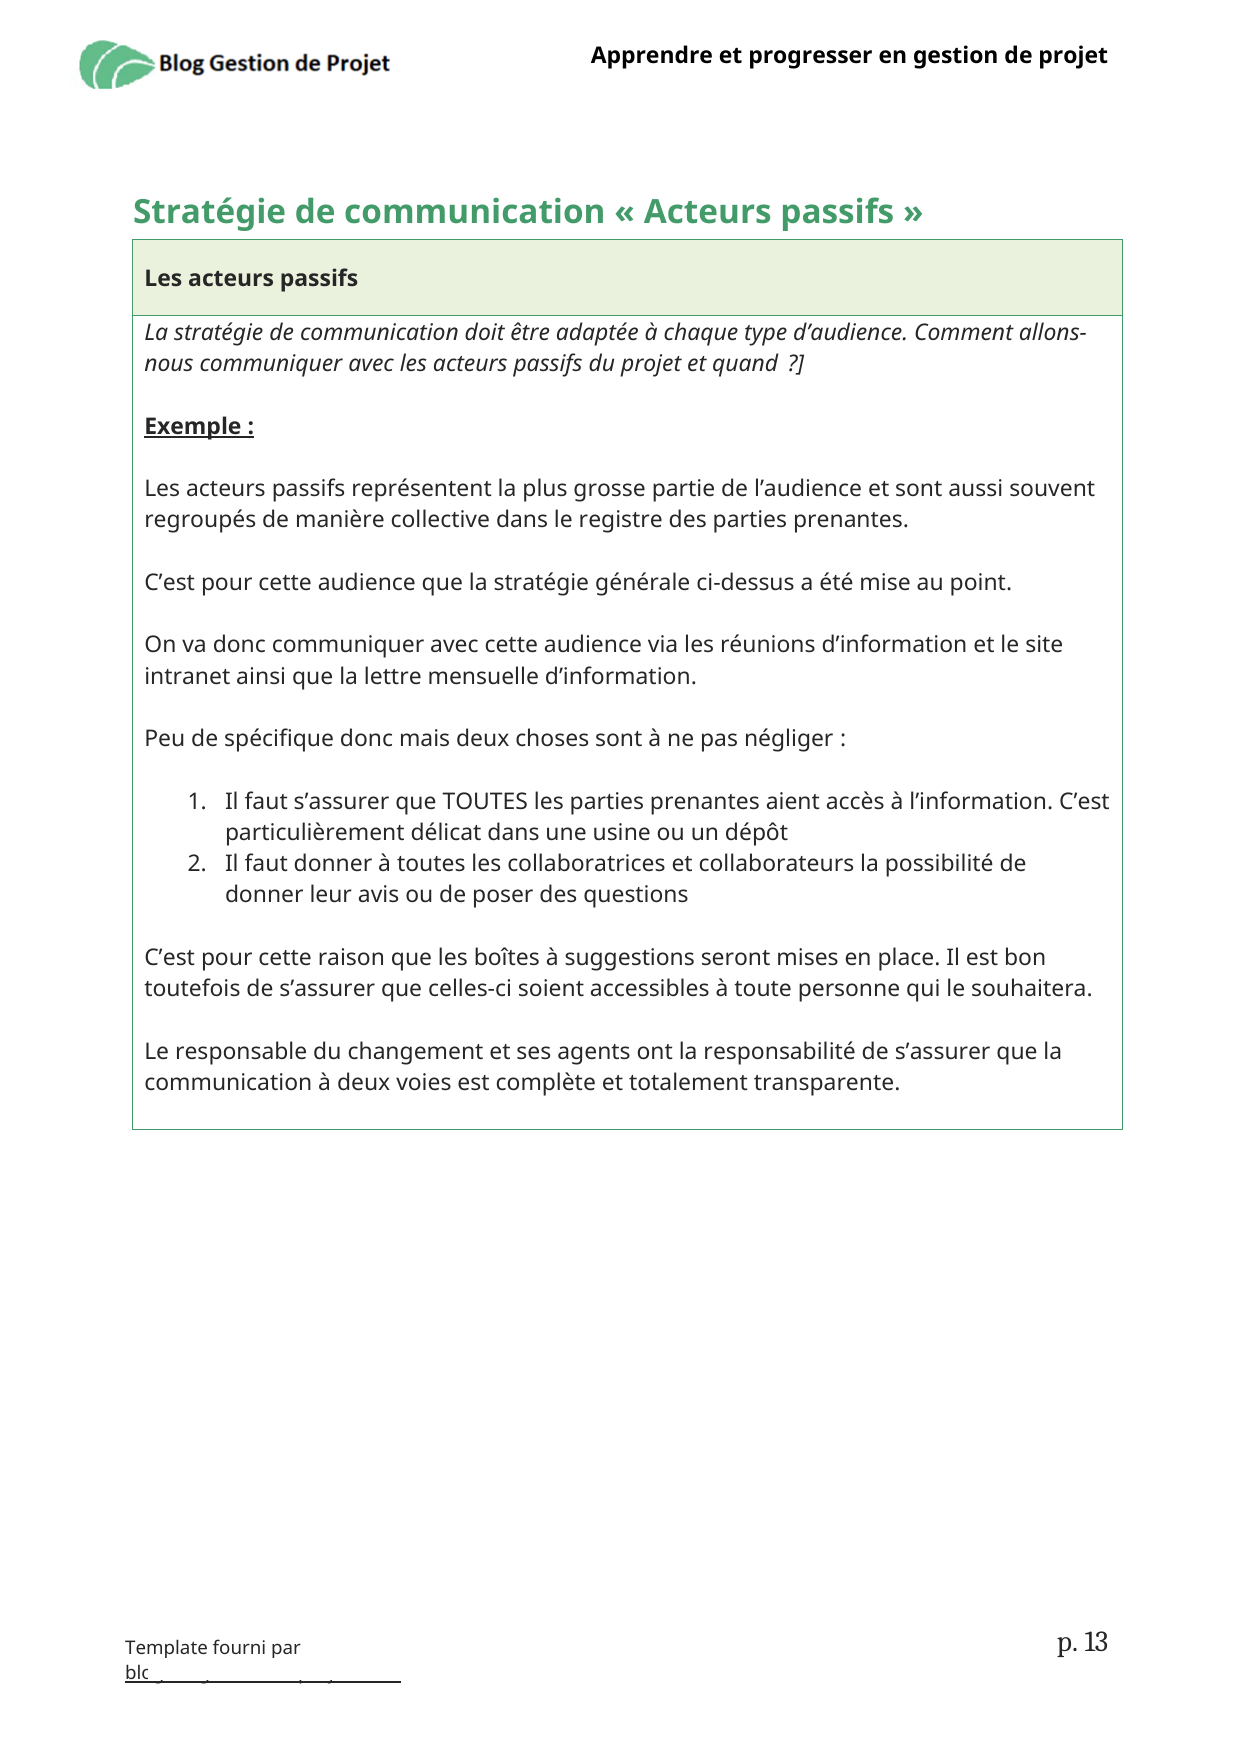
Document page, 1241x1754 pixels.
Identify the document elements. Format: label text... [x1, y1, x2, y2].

picture [66, 36, 414, 92]
table_cell La stratégie de communication doit être adaptée à chaque type d’audience. Comment allons-nous communiquer avec les acteurs passifs du projet et quand ?] Exemple : Les acteurs passifs représentent la plus grosse partie de l’audience et sont aussi souvent regroupés de manière collective dans le registre des parties prenantes. C’est pour cette audience que la stratégie générale ci-dessus a été mise au point. On va donc communiquer avec cette audience via les réunions d’information et le site intranet ainsi que la lettre mensuelle d’information. Peu de spécifique donc mais deux choses sont à ne pas négliger : Il faut s’assurer que TOUTES les parties prenantes aient accès à l’information. C’est particulièrement délicat dans une usine ou un dépôt Il faut donner à toutes les collaboratrices et collaborateurs la possibilité de donner leur avis ou de poser des questions C’est pour cette raison que les boîtes à suggestions seront mises en place. Il est bon toutefois de s’assurer que celles-ci soient accessibles à toute personne qui le souhaitera. Le responsable du changement et ses agents ont la responsabilité de s’assurer que la communication à deux voies est complète et totalement transparente. [133, 316, 1122, 1128]
subtitle Stratégie de communication « Acteurs passifs » [133, 187, 1108, 233]
table_header Les acteurs passifs [133, 240, 1122, 315]
